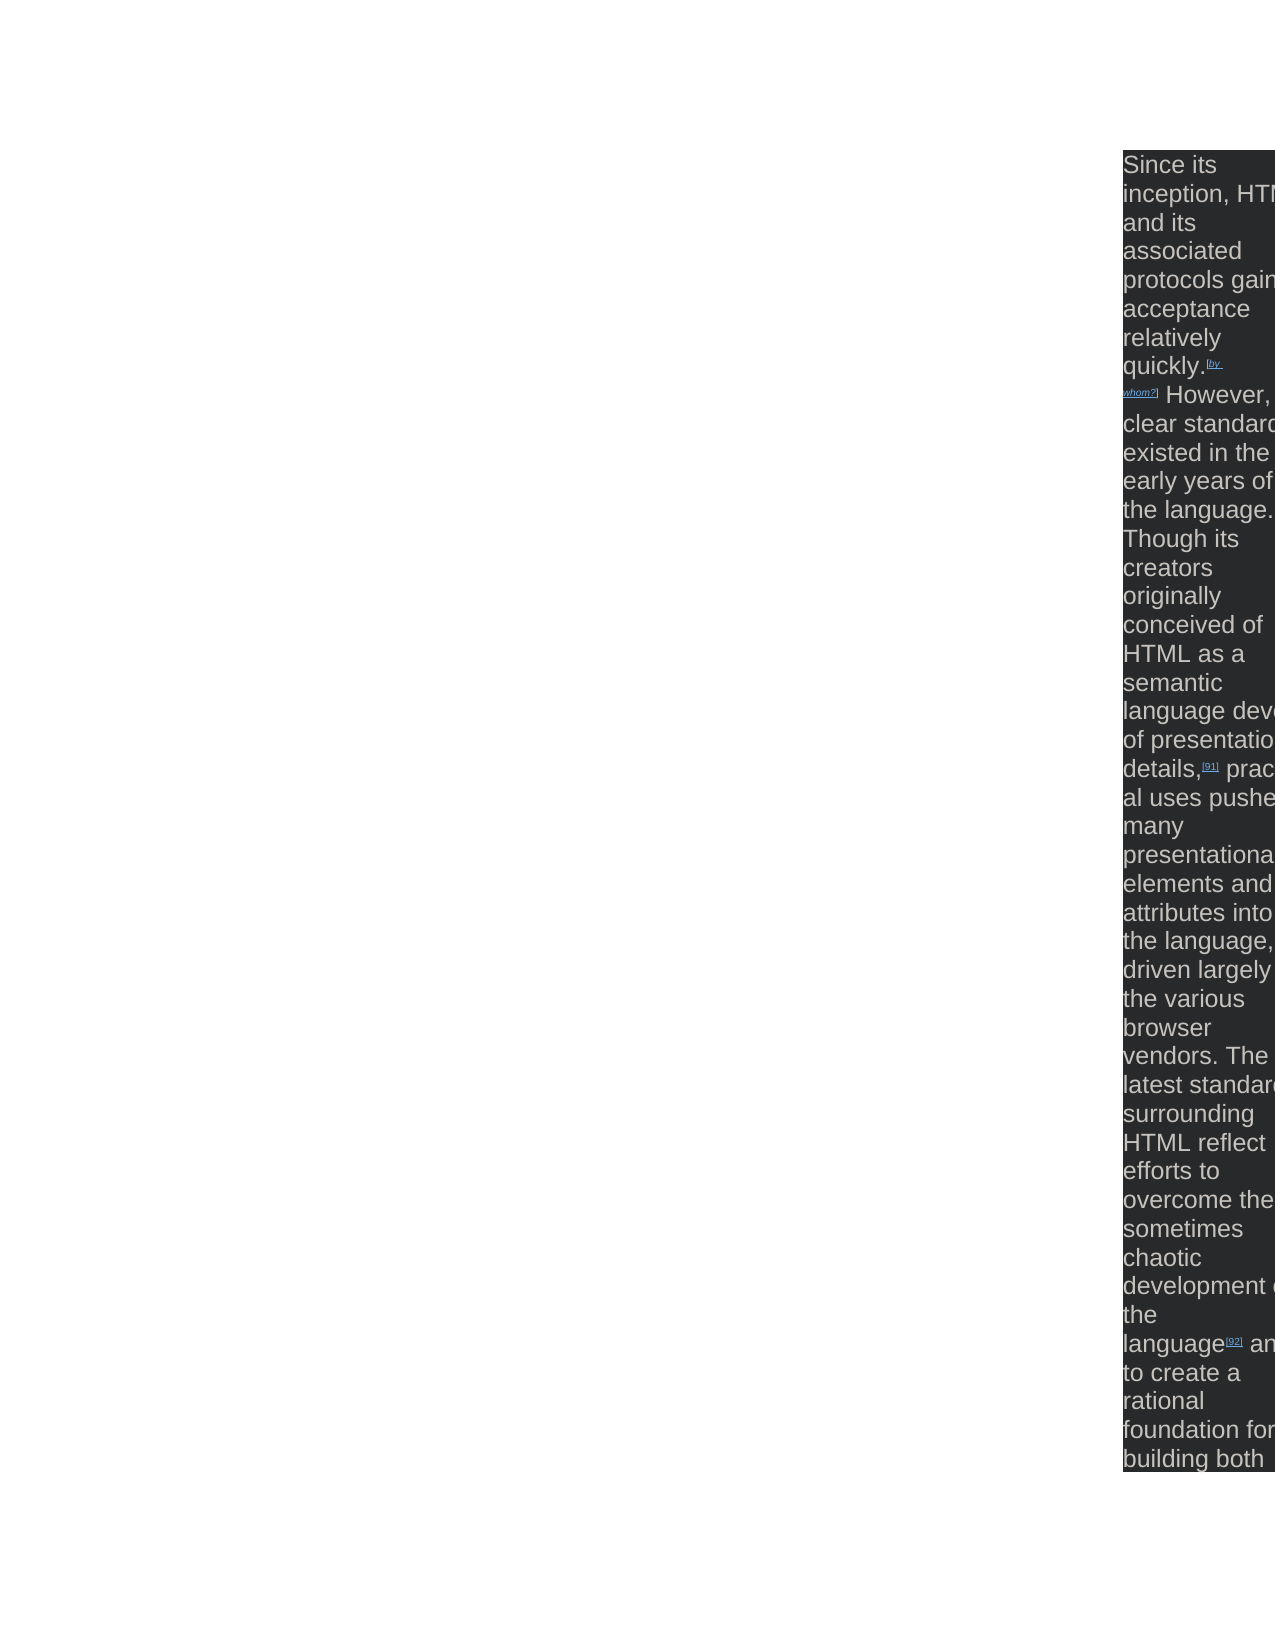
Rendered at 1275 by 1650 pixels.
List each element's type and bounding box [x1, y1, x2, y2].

text [1123, 150, 1275, 1472]
